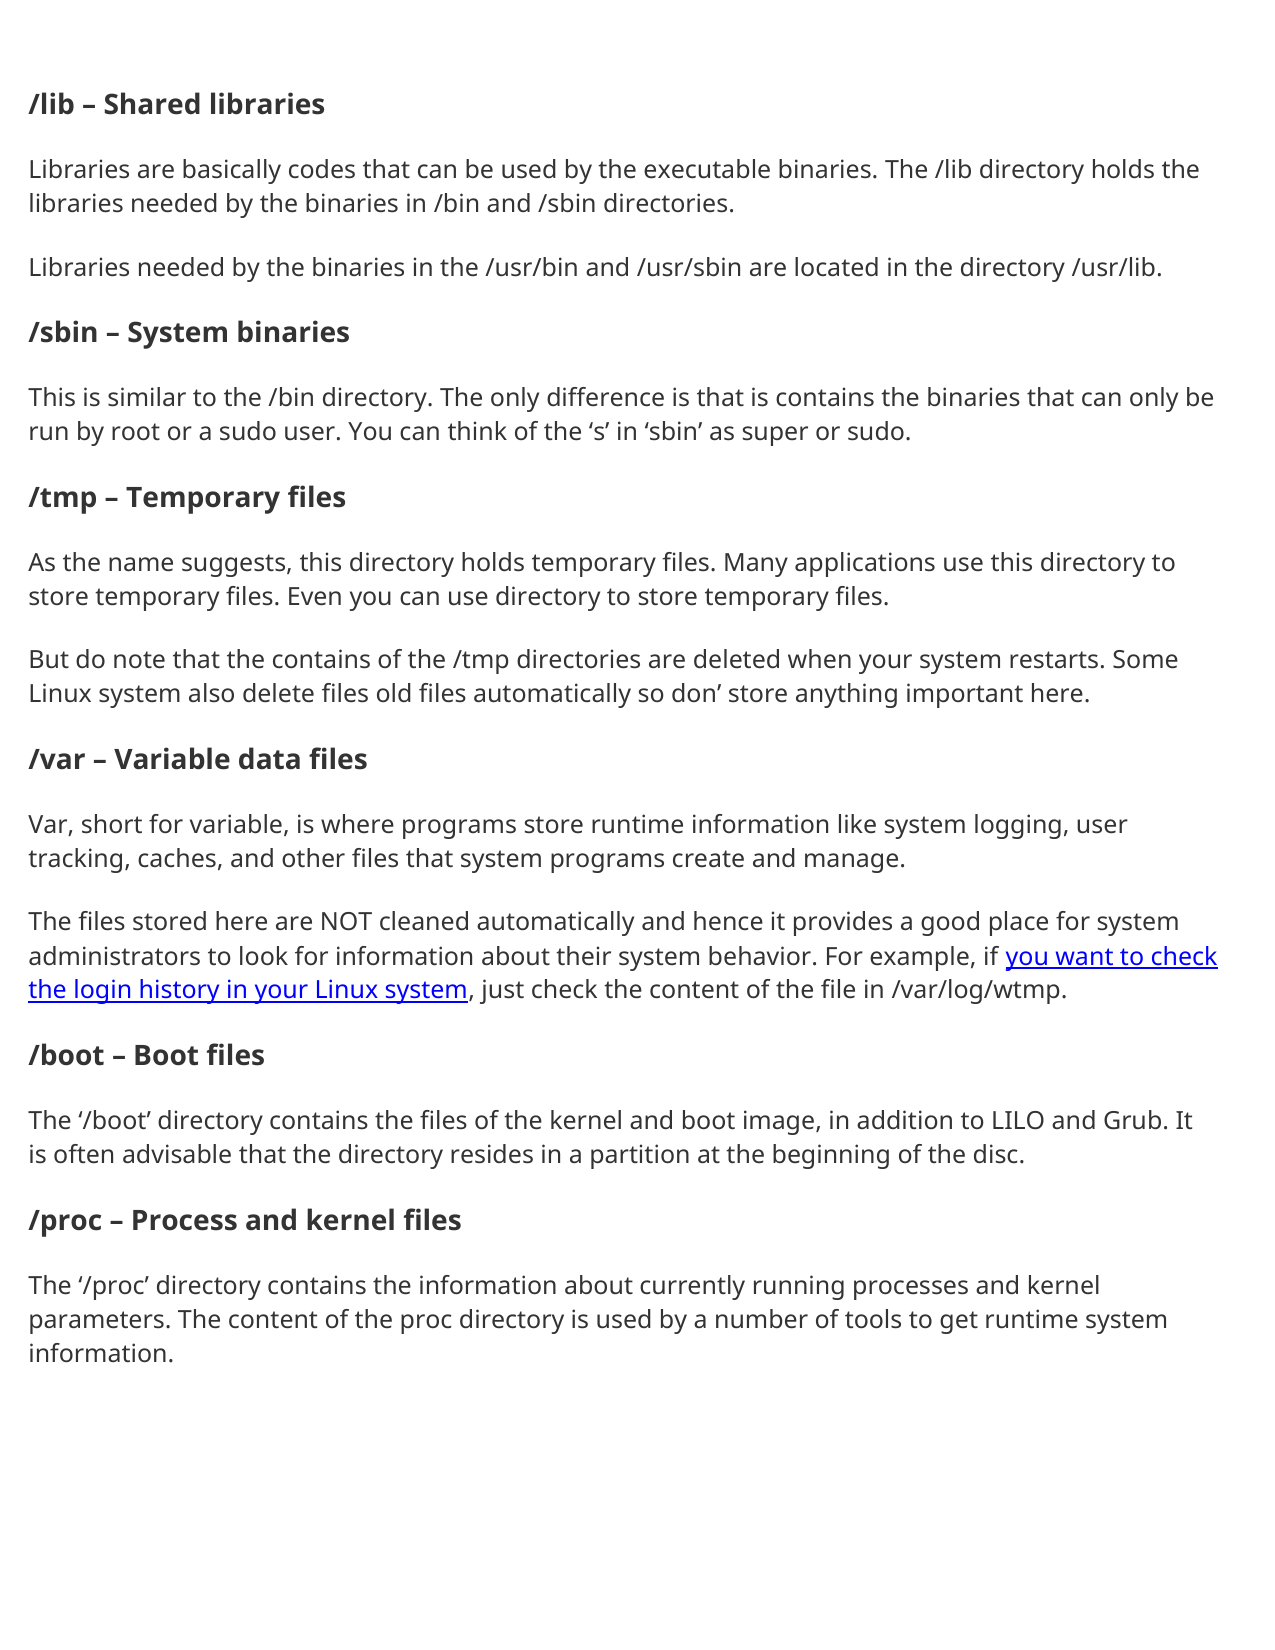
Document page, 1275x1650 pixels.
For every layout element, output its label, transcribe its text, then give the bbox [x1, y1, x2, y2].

text Libraries needed by the binaries in the /usr/bin and /usr/sbin are located in the directory /usr/lib. [28, 249, 1219, 283]
text The files stored here are NOT cleaned automatically and hence it provides a good place for system administrators to look for information about their system behavior. For example, if you want to check the login history in your Linux system, just check the content of the file in /var/log/wtmp. [28, 904, 1219, 1006]
text The ‘/boot’ directory contains the files of the kernel and boot image, in addition to LILO and Grub. It is often advisable that the directory resides in a partition at the beginning of the disc. [28, 1103, 1219, 1171]
text As the name suggests, this directory holds temporary files. Many applications use this directory to store temporary files. Even you can use directory to store temporary files. [28, 545, 1219, 613]
text /sbin – System binaries [28, 312, 1219, 351]
text /var – Variable data files [28, 739, 1219, 778]
text /boot – Boot files [28, 1035, 1219, 1074]
text Libraries are basically codes that can be used by the executable binaries. The /lib directory holds the libraries needed by the binaries in /bin and /sbin directories. [28, 152, 1219, 220]
text Var, short for variable, is where programs store runtime information like system logging, user tracking, caches, and other files that system programs create and manage. [28, 807, 1219, 875]
text /proc – Process and kernel files [28, 1200, 1219, 1238]
text /lib – Shared libraries [28, 84, 1219, 123]
text The ‘/proc’ directory contains the information about currently running processes and kernel parameters. The content of the proc directory is used by a number of tools to get runtime system information. [28, 1268, 1219, 1370]
text This is similar to the /bin directory. The only difference is that is contains the binaries that can only be run by root or a sudo user. You can think of the ‘s’ in ‘sbin’ as super or sudo. [28, 380, 1219, 448]
text But do note that the contains of the /tmp directories are deleted when your system restarts. Some Linux system also delete files old files automatically so don’ store anything important here. [28, 642, 1219, 710]
text /tmp – Temporary files [28, 477, 1219, 516]
